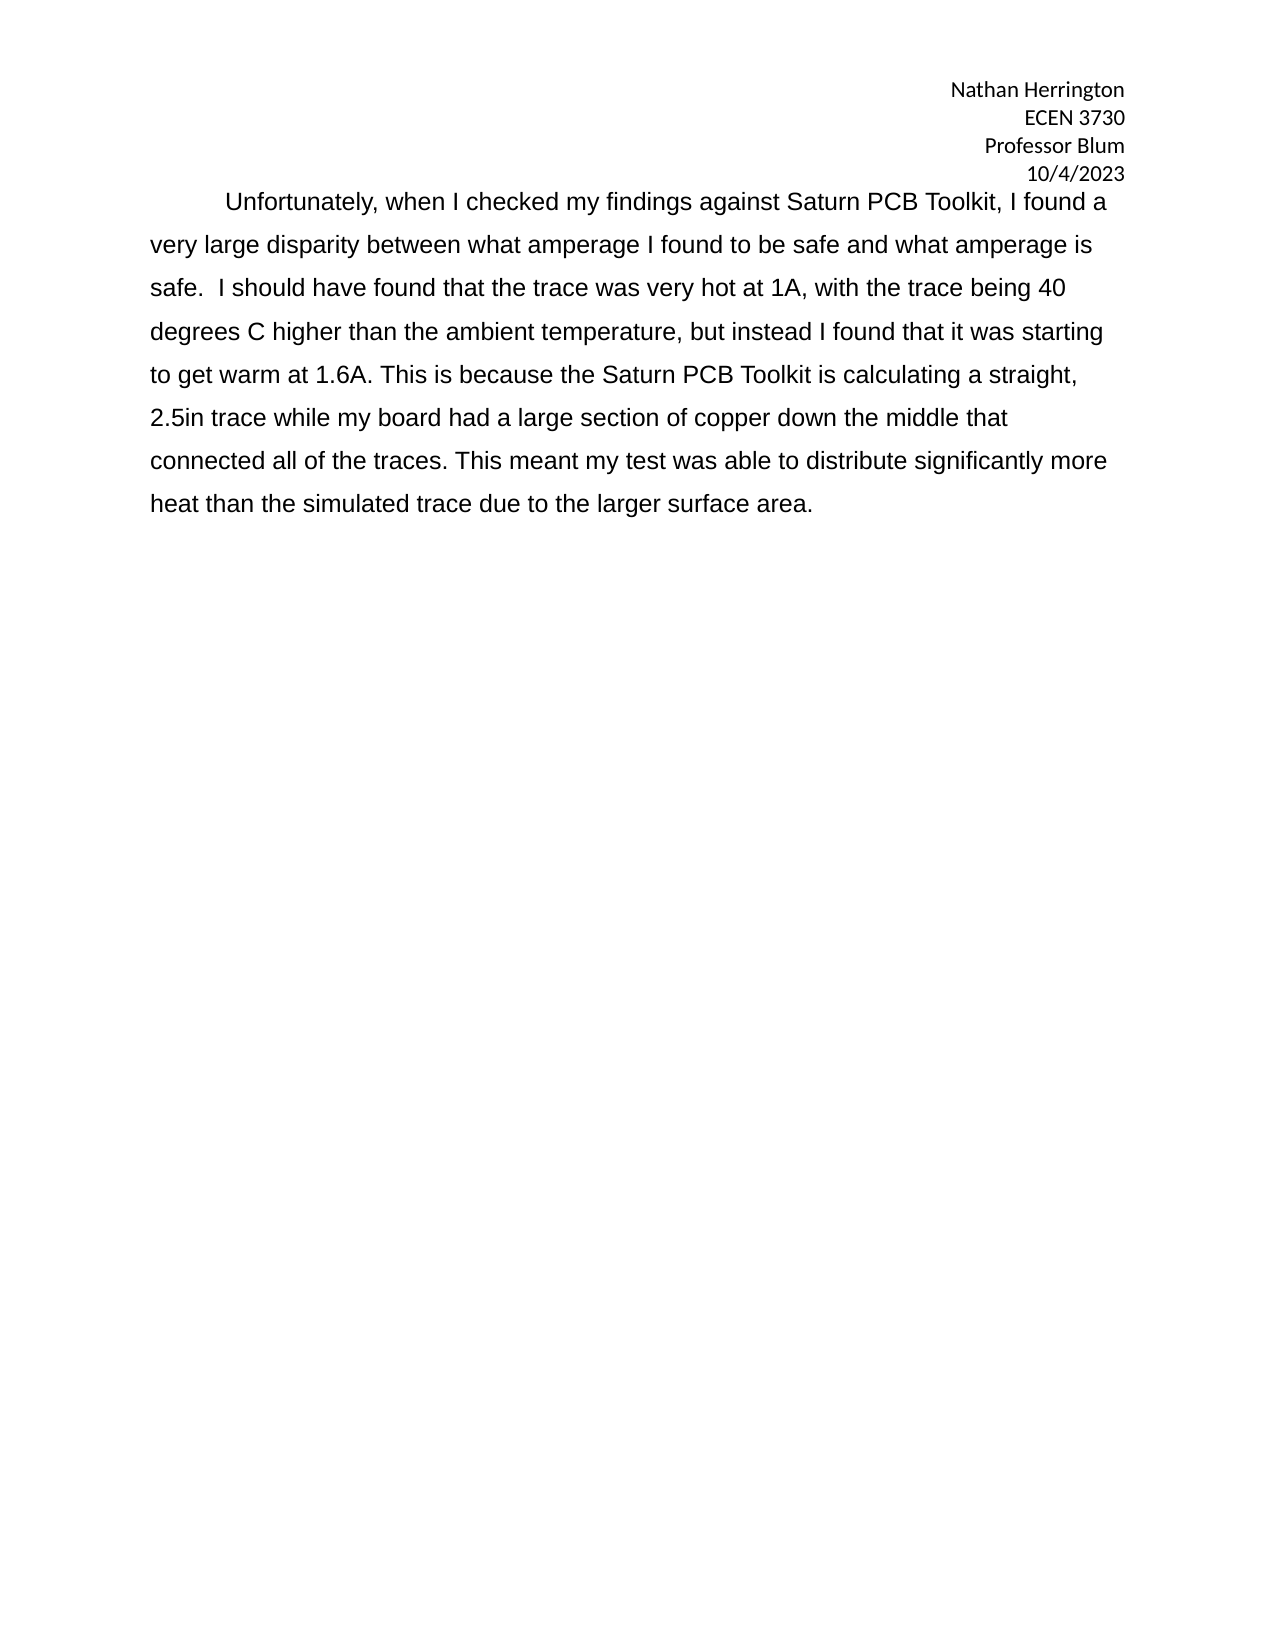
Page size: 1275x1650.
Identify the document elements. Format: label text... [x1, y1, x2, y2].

text Unfortunately, when I checked my findings against Saturn PCB Toolkit, I found a very large disparity between what amperage I found to be safe and what amperage is safe. I should have found that the trace was very hot at 1A, with the trace being 40 degrees C higher than the ambient temperature, but instead I found that it was starting to get warm at 1.6A. This is because the Saturn PCB Toolkit is calculating a straight, 2.5in trace while my board had a large section of copper down the middle that connected all of the traces. This meant my test was able to distribute significantly more heat than the simulated trace due to the larger surface area. [150, 187, 1125, 518]
